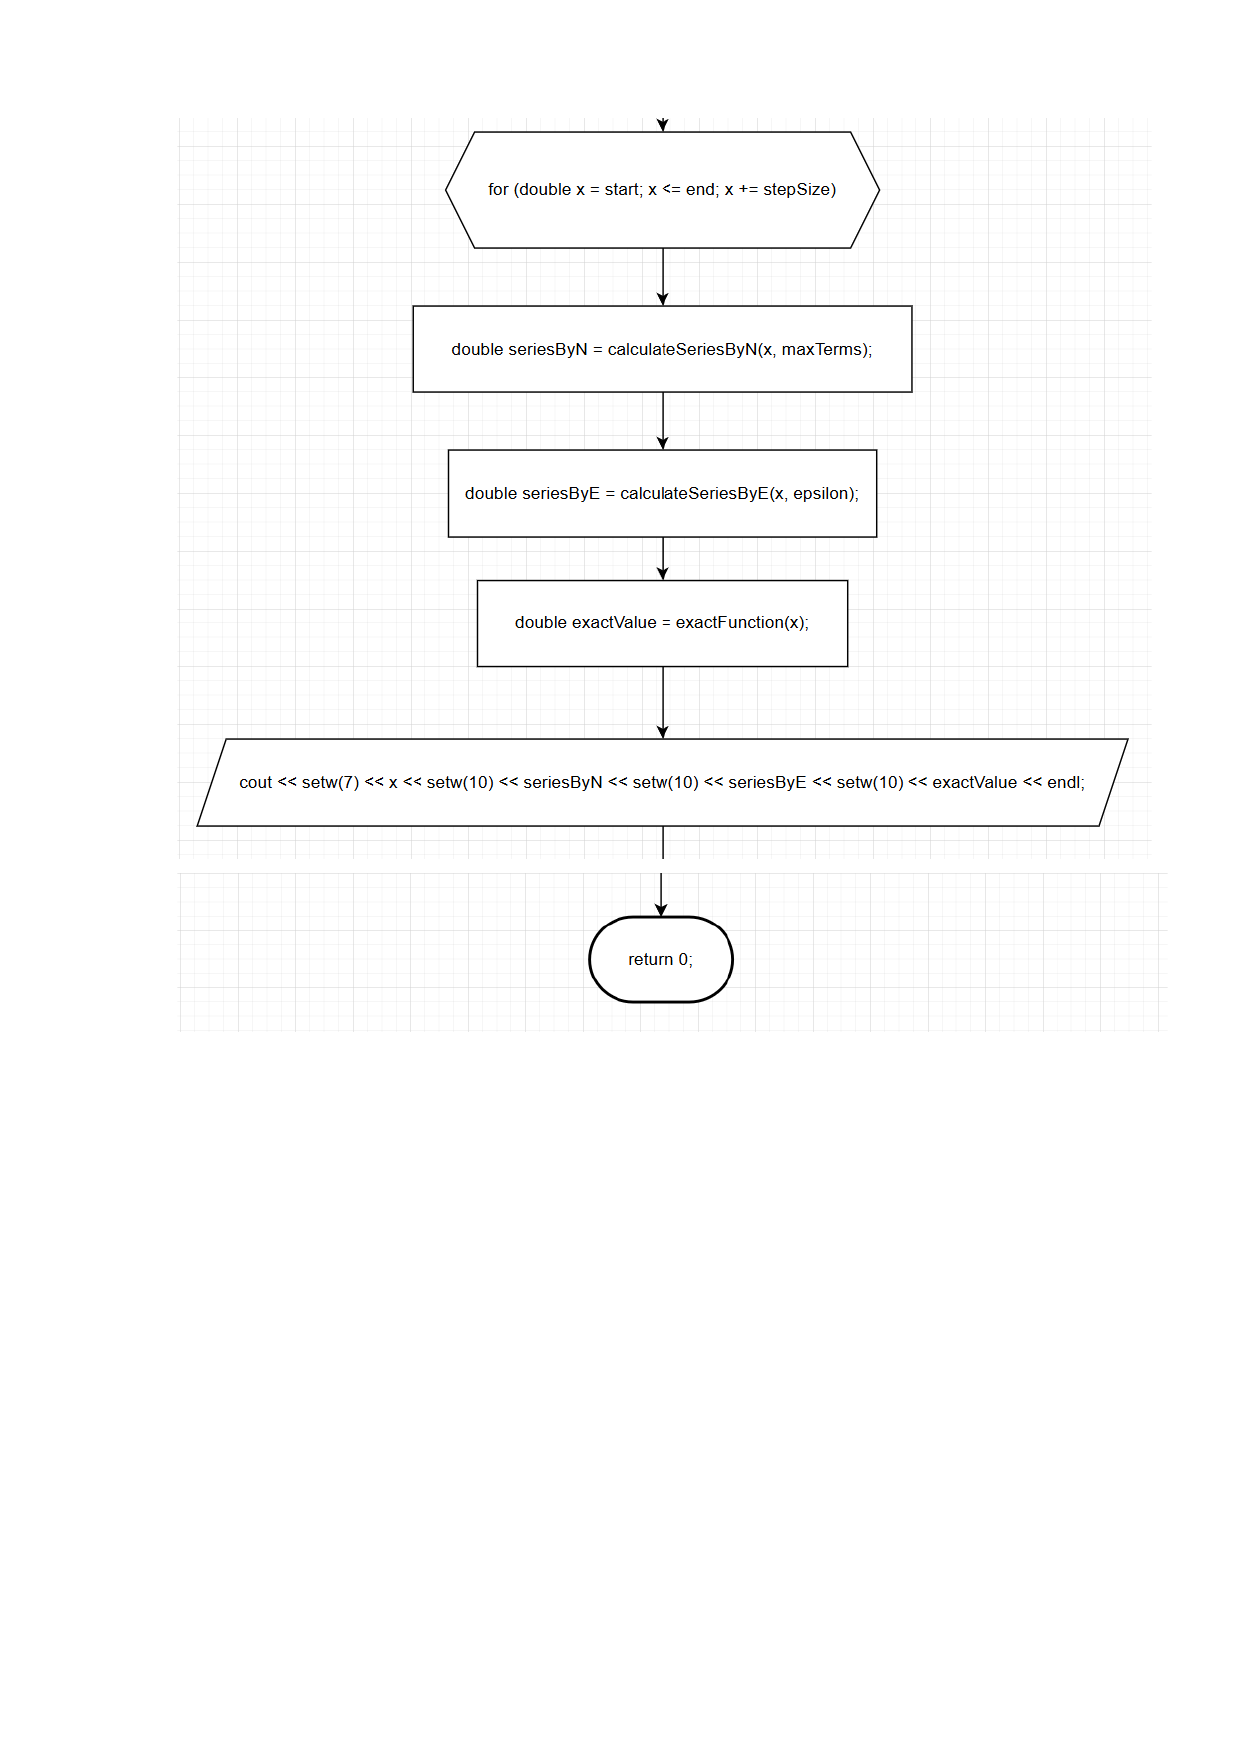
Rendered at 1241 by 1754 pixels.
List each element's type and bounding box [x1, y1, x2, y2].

picture [177, 873, 1168, 1032]
picture [177, 118, 1152, 859]
